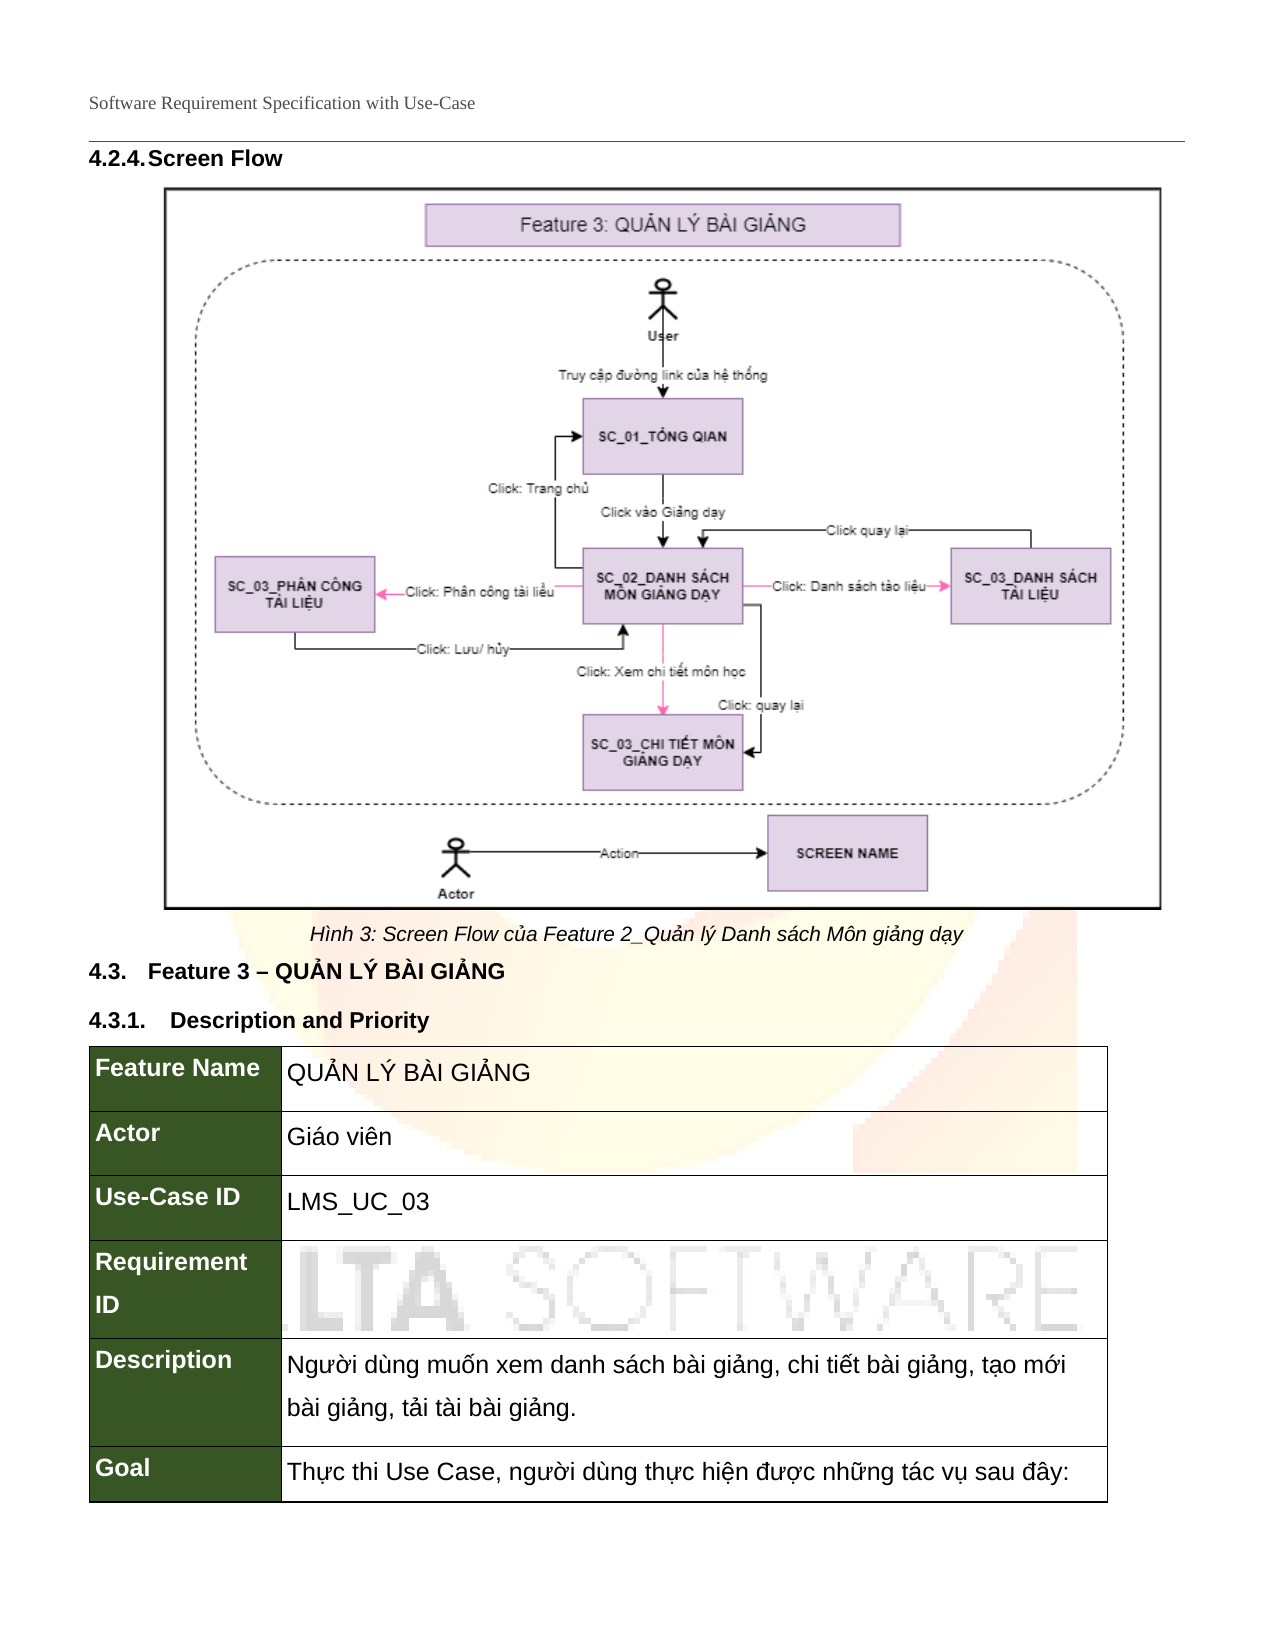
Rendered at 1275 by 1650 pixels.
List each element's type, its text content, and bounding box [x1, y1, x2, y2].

subtitle Screen Flow [88, 145, 1186, 171]
text Hình 3: Screen Flow của Feature 2_Quản lý Danh sách Môn giảng dạy [88, 922, 1186, 946]
table_cell Actor [90, 1112, 281, 1175]
table_cell Người dùng muốn xem danh sách bài giảng, chi tiết bài giảng, tạo mới bài giảng, tải tài bài giảng. [282, 1339, 1107, 1446]
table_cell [282, 1447, 1107, 1501]
table_cell Use-Case ID [90, 1176, 281, 1240]
picture [163, 187, 1162, 910]
table_cell [282, 1241, 1107, 1338]
table_header Feature Name [90, 1047, 281, 1111]
table_cell Description [90, 1339, 281, 1446]
table_header QUẢN LÝ BÀI GIẢNG [282, 1047, 1107, 1111]
subtitle Feature 3 – QUẢN LÝ BÀI GIẢNG [88, 958, 1186, 985]
table_cell Goal [90, 1447, 281, 1501]
table_cell Requirement ID [90, 1241, 281, 1338]
table_cell LMS_UC_03 [282, 1176, 1107, 1240]
subtitle Description and Priority [88, 1007, 1186, 1033]
table_cell Giáo viên [282, 1112, 1107, 1175]
